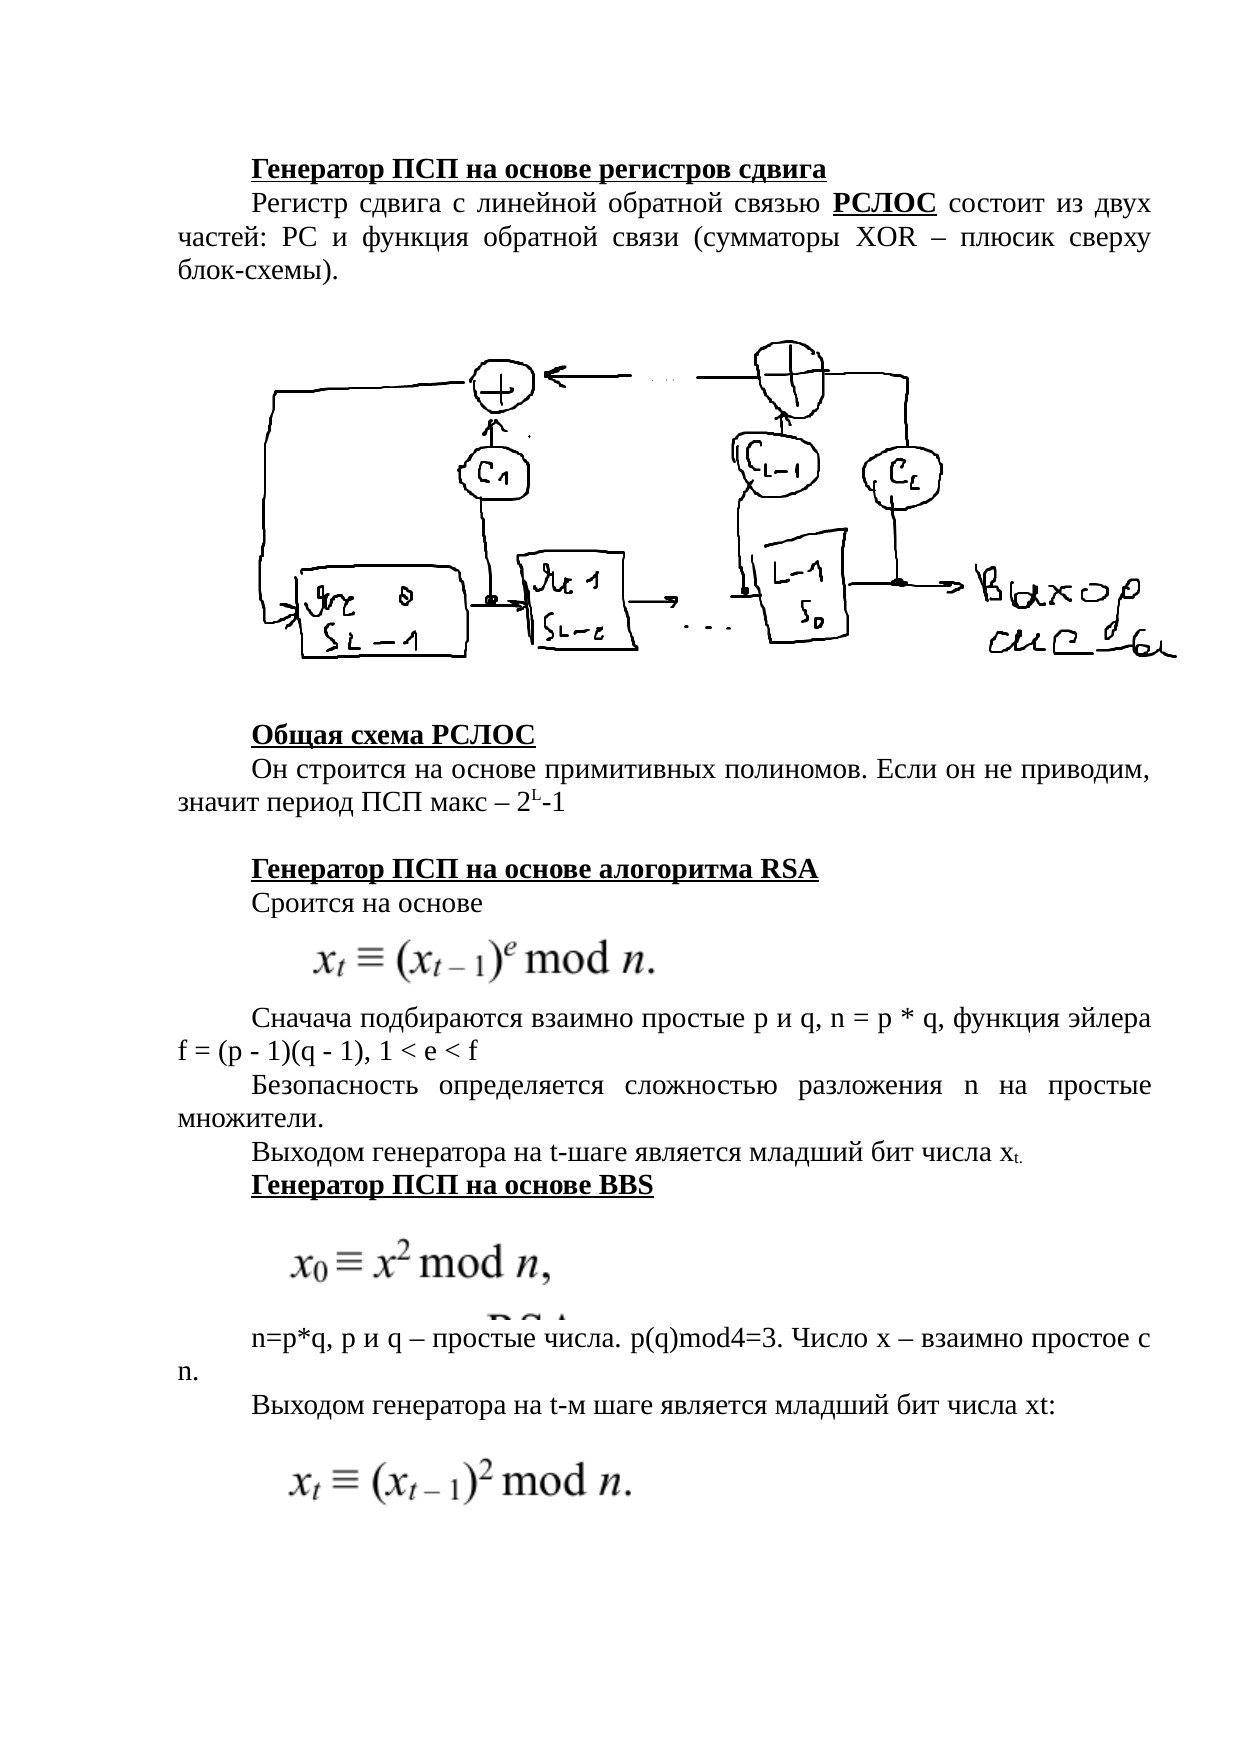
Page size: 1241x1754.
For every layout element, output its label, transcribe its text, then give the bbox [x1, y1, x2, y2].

picture [251, 285, 1226, 718]
text Генератор ПСП на основе регистров сдвига [177, 152, 1152, 185]
text Регистр сдвига с линейной обратной связью РСЛОС состоит из двух частей: РС и функция обратной связи (сумматоры XOR – плюсик сверху блок-схемы). [177, 185, 1152, 286]
text Генератор ПСП на основе BBS [177, 1167, 1152, 1201]
text Сначача подбираются взаимно простые p и q, n = p * q, функция эйлера f = (p - 1)(q - 1), 1 < e < f [177, 1000, 1152, 1067]
picture [251, 918, 715, 1000]
text Генератор ПСП на основе алогоритма RSA [177, 851, 1152, 885]
text n=p*q, p и q – простые числа. p(q)mod4=3. Число x – взаимно простое с n. [177, 1320, 1152, 1387]
text Выходом генератора на t-шаге является младший бит числа xt. [177, 1134, 1152, 1167]
text Безопасность определяется сложностью разложения n на простые множители. [177, 1067, 1152, 1134]
text Он строится на основе примитивных полиномов. Если он не приводим, значит период ПСП макс – 2L-1 [177, 751, 1152, 818]
text Выходом генератора на t-м шаге является младший бит числа xt: [177, 1387, 1152, 1420]
text Общая схема РСЛОС [177, 717, 1152, 751]
picture [251, 1420, 681, 1547]
picture [251, 1201, 578, 1320]
text Сроится на основе [177, 885, 1152, 918]
